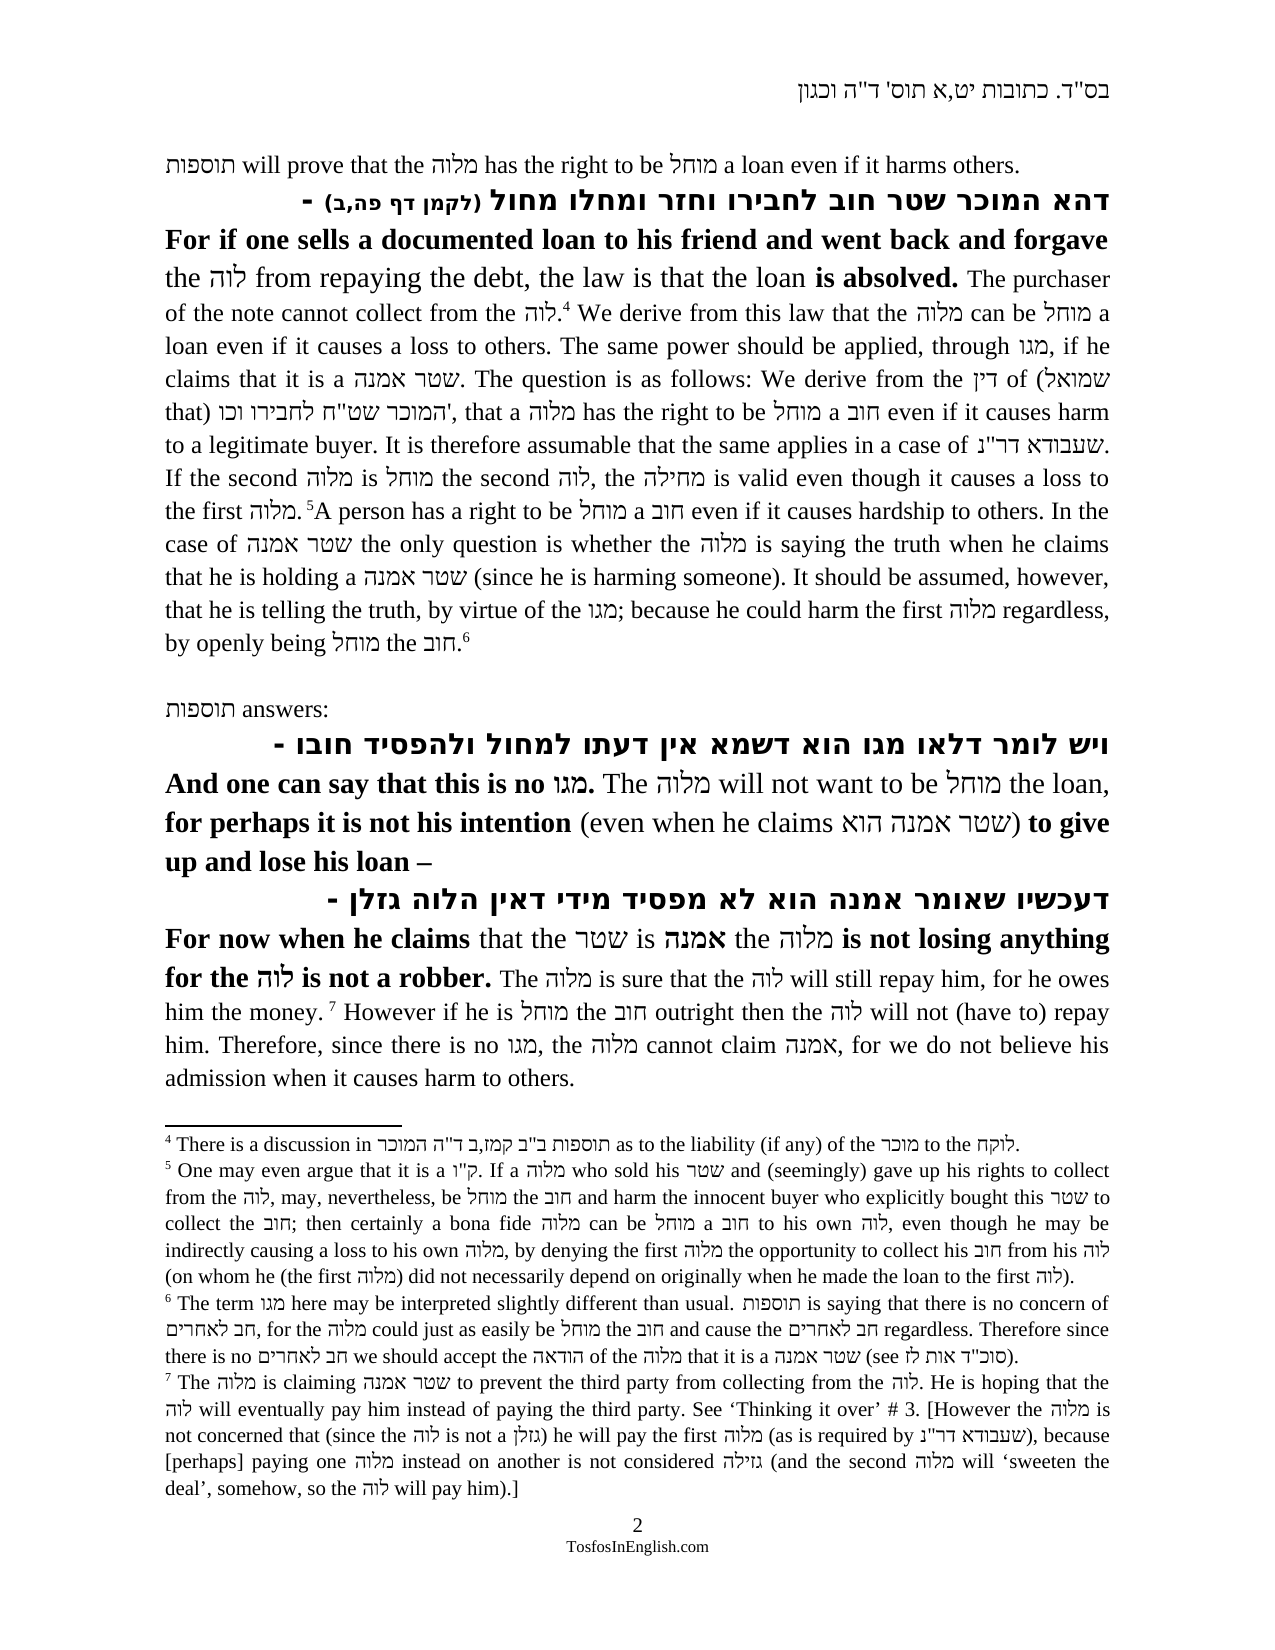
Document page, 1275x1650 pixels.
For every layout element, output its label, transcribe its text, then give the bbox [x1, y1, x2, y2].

text דהא המוכר שטר חוב לחבירו וחזר ומחלו מחול (לקמן דף פה,ב) - [165, 183, 1110, 217]
text For now when he claims that the שטר is אמנה the מלוה is not losing anything for the לוה is not a robber. The מלוה is sure that the לוה will still repay him, for he owes him the money. However if he is מוחל the חוב outright then the לוה will not (have to) repay him. Therefore, since there is no מגו, the מלוה cannot claim אמנה, for we do not believe his admission when it causes harm to others. [165, 921, 1110, 1092]
text תוספות answers: [165, 694, 1110, 723]
text ויש לומר דלאו מגו הוא דשמא אין דעתו למחול ולהפסיד חובו - [165, 728, 1110, 762]
text דעכשיו שאומר אמנה הוא לא מפסיד מידי דאין הלוה גזלן - [165, 882, 1110, 916]
text And one can say that this is no מגו. The מלוה will not want to be מוחל the loan, for perhaps it is not his intention (even when he claims שטר אמנה הוא) to give up and lose his loan – [165, 767, 1110, 877]
text תוספות will prove that the מלוה has the right to be מוחל a loan even if it harms others. [165, 150, 1110, 179]
text For if one sells a documented loan to his friend and went back and forgave the לוה from repaying the debt, the law is that the loan is absolved. The purchaser of the note cannot collect from the לוה. We derive from this law that the מלוה can be מוחל a loan even if it causes a loss to others. The same power should be applied, through מגו, if he claims that it is a שטר אמנה. The question is as follows: We derive from the דין of (שמואל that) המוכר שט"ח לחבירו וכו', that a מלוה has the right to be מוחל a חוב even if it causes harm to a legitimate buyer. It is therefore assumable that the same applies in a case of שעבודא דר"נ. If the second מלוה is מוחל the second לוה, the מחילה is valid even though it causes a loss to the first מלוה. A person has a right to be מוחל a חוב even if it causes hardship to others. In the case of שטר אמנה the only question is whether the מלוה is saying the truth when he claims that he is holding a שטר אמנה (since he is harming someone). It should be assumed, however, that he is telling the truth, by virtue of the מגו; because he could harm the first מלוה regardless, by openly being מוחל the חוב. [165, 222, 1110, 657]
